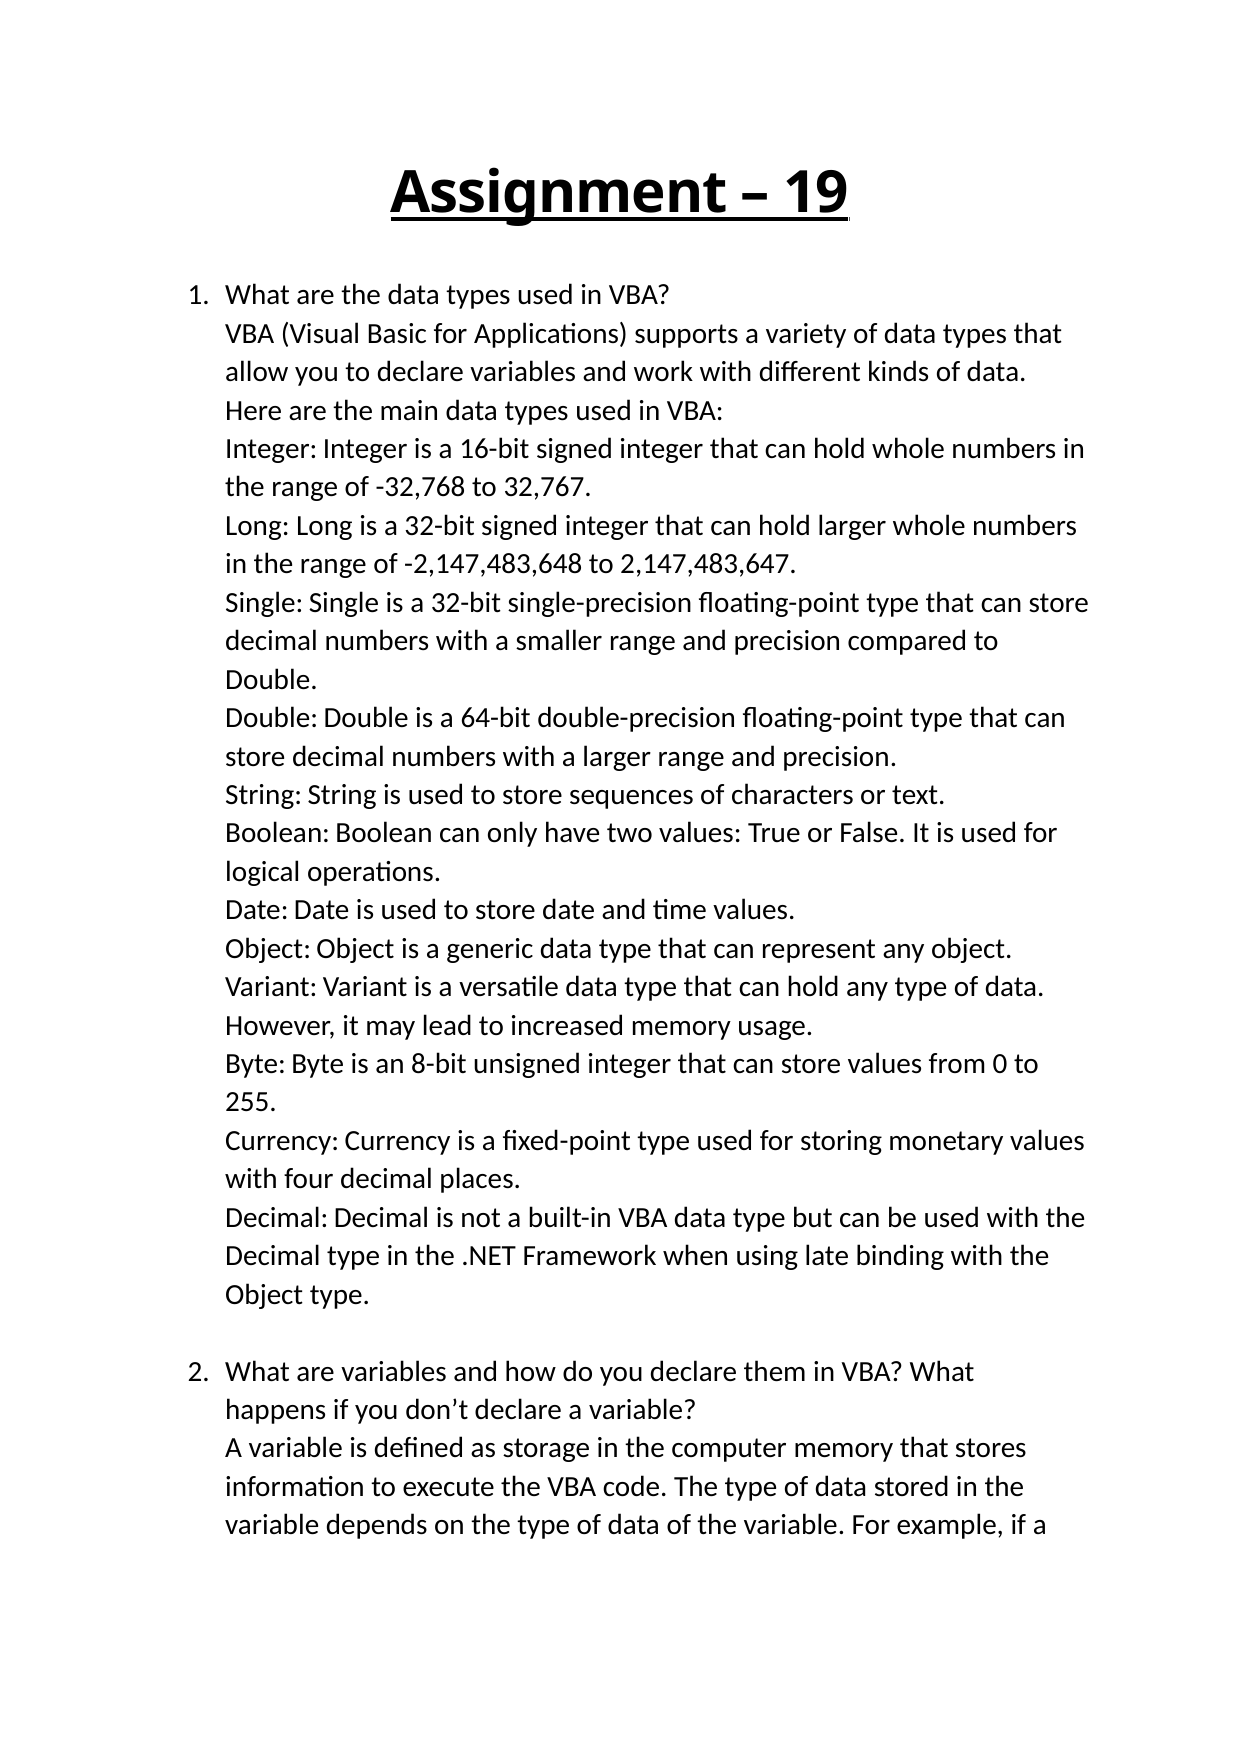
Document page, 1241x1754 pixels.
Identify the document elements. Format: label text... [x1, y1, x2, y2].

list Double: Double is a 64-bit double-precision floating-point type that can store decimal numbers with a larger range and precision. [225, 699, 1090, 773]
list Boolean: Boolean can only have two values: True or False. It is used for logical operations. [225, 814, 1090, 888]
list Long: Long is a 32-bit signed integer that can hold larger whole numbers in the range of -2,147,483,648 to 2,147,483,647. [225, 507, 1090, 581]
list Byte: Byte is an 8-bit unsigned integer that can store values from 0 to 255. [225, 1045, 1090, 1119]
list Integer: Integer is a 16-bit signed integer that can hold whole numbers in the range of -32,768 to 32,767. [225, 430, 1090, 504]
title Assignment – 19 [150, 150, 1090, 229]
list Single: Single is a 32-bit single-precision floating-point type that can store decimal numbers with a smaller range and precision compared to Double. [225, 584, 1090, 696]
list Object: Object is a generic data type that can represent any object. [225, 930, 1090, 965]
list String: String is used to store sequences of characters or text. [225, 776, 1090, 812]
list What are the data types used in VBA? [187, 276, 1090, 312]
list Currency: Currency is a fixed-point type used for storing monetary values with four decimal places. [225, 1122, 1090, 1196]
list Decimal: Decimal is not a built-in VBA data type but can be used with the Decimal type in the .NET Framework when using late binding with the Object type. [225, 1199, 1090, 1311]
list Date: Date is used to store date and time values. [225, 891, 1090, 927]
list What are variables and how do you declare them in VBA? What [187, 1353, 1090, 1388]
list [225, 1429, 1090, 1542]
list happens if you don’t declare a variable? [225, 1391, 1090, 1427]
list VBA (Visual Basic for Applications) supports a variety of data types that allow you to declare variables and work with different kinds of data. Here are the main data types used in VBA: [225, 315, 1090, 427]
list Variant: Variant is a versatile data type that can hold any type of data. However, it may lead to increased memory usage. [225, 968, 1090, 1042]
